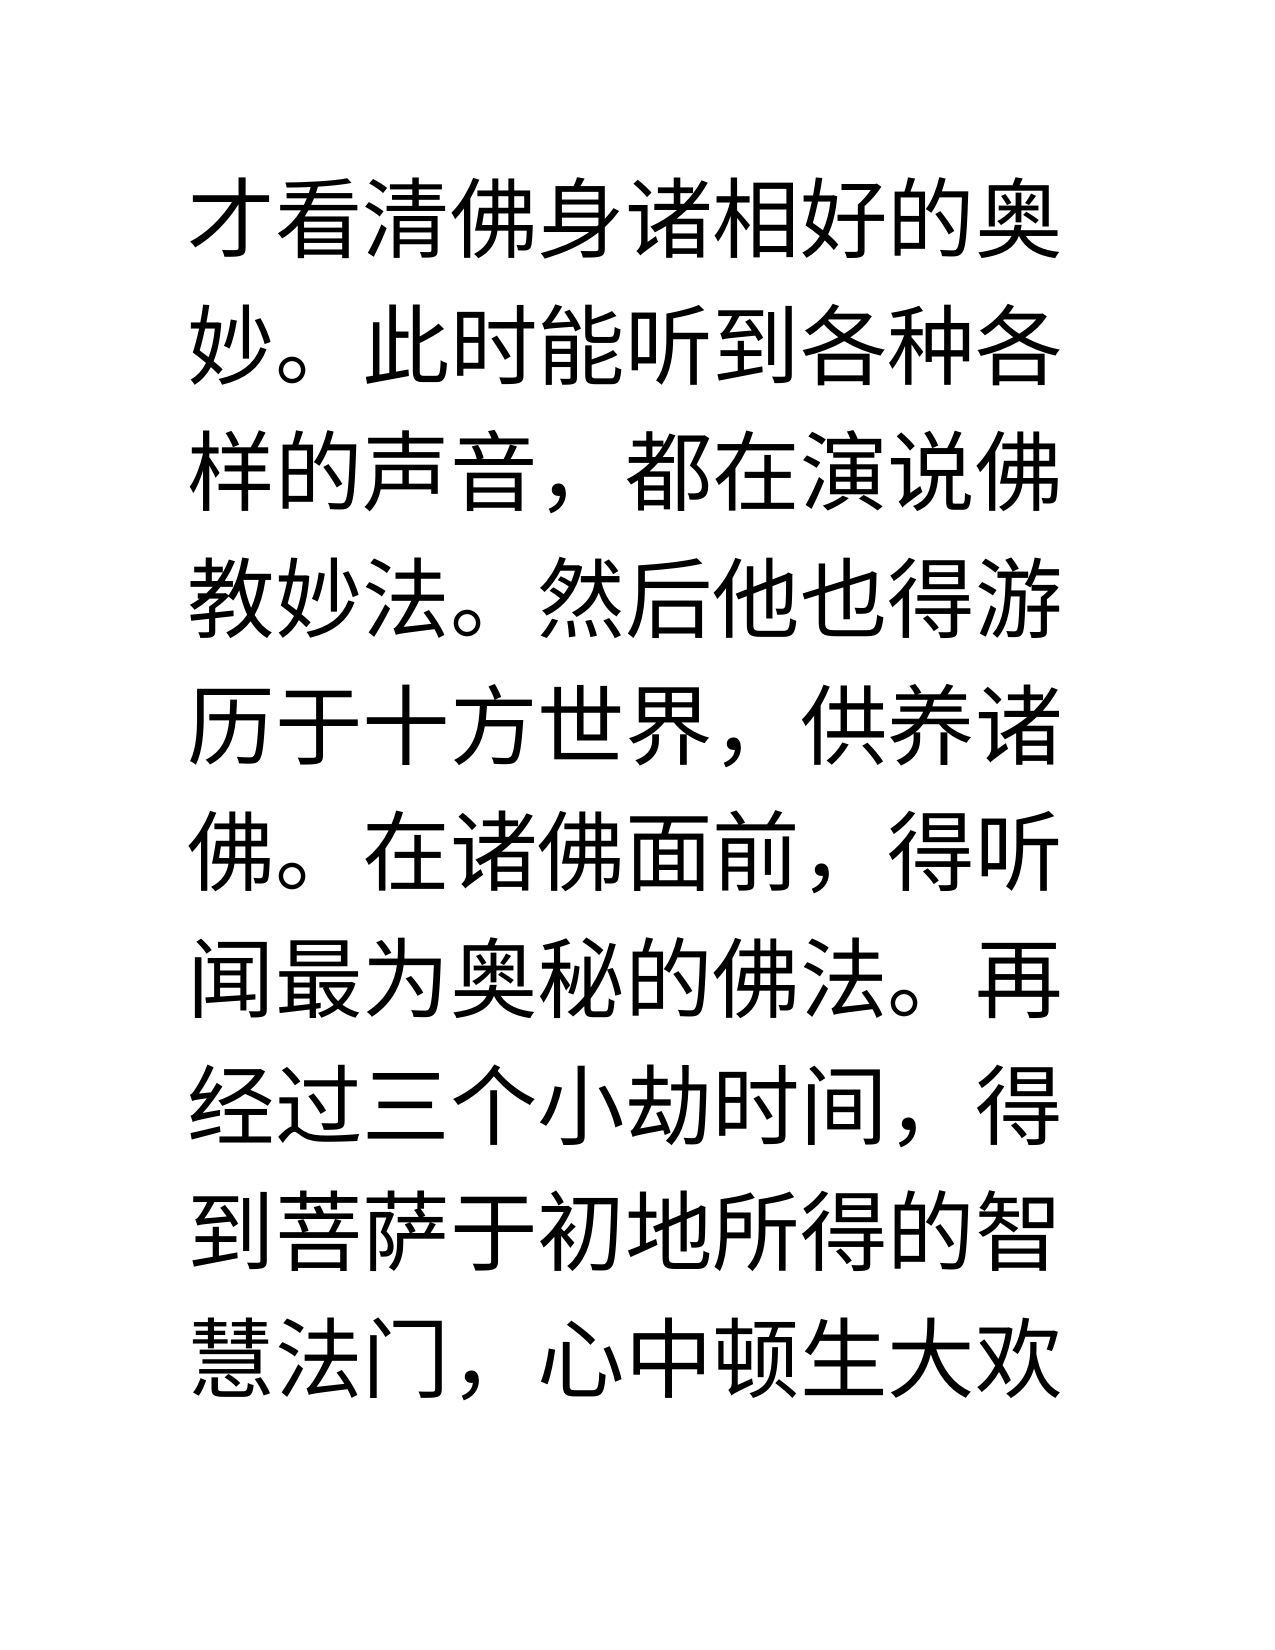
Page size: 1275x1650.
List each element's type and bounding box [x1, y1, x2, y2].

text [187, 150, 1087, 1417]
